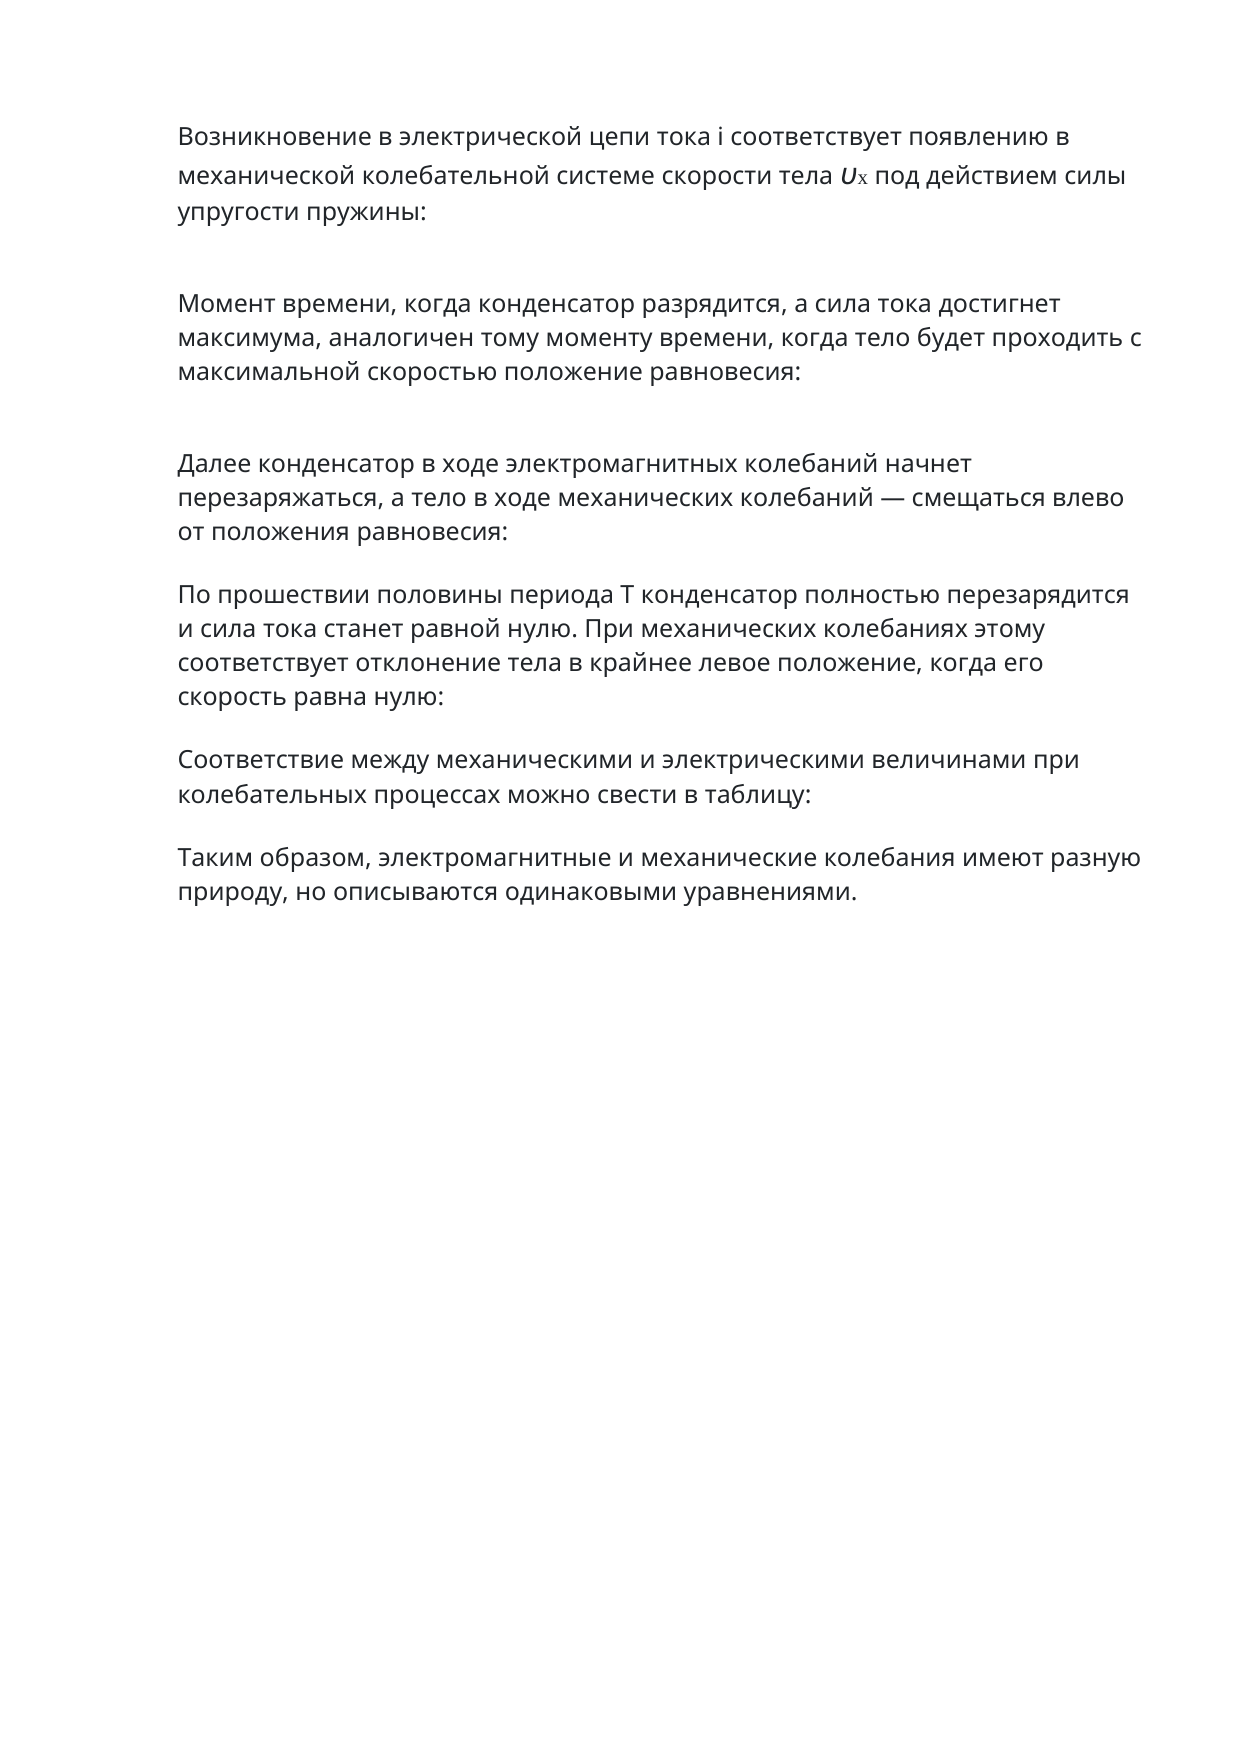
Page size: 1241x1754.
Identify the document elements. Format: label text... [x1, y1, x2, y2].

text По прошествии половины периода Т конденсатор полностью перезарядится и сила тока станет равной нулю. При механических колебаниях этому соответствует отклонение тела в крайнее левое положение, когда его скорость равна нулю: [177, 577, 1152, 713]
text Таким образом, электромагнитные и механические колебания имеют разную природу, но описываются одинаковыми уравнениями. [177, 839, 1152, 908]
text Возникновение в электрической цепи тока i соответствует появлению в механической колебательной системе скорости тела υх​ под действием силы упругости пружины: [177, 118, 1152, 227]
text Далее конденсатор в ходе электромагнитных колебаний начнет перезаряжаться, а тело в ходе механических колебаний — смещаться влево от положения равновесия: [177, 445, 1152, 548]
text Соответствие между механическими и электрическими величинами при колебательных процессах можно свести в таблицу: [177, 742, 1152, 810]
text Момент времени, когда конденсатор разрядится, а сила тока достигнет максимума, аналогичен тому моменту времени, когда тело будет проходить с максимальной скоростью положение равновесия: [177, 285, 1152, 387]
